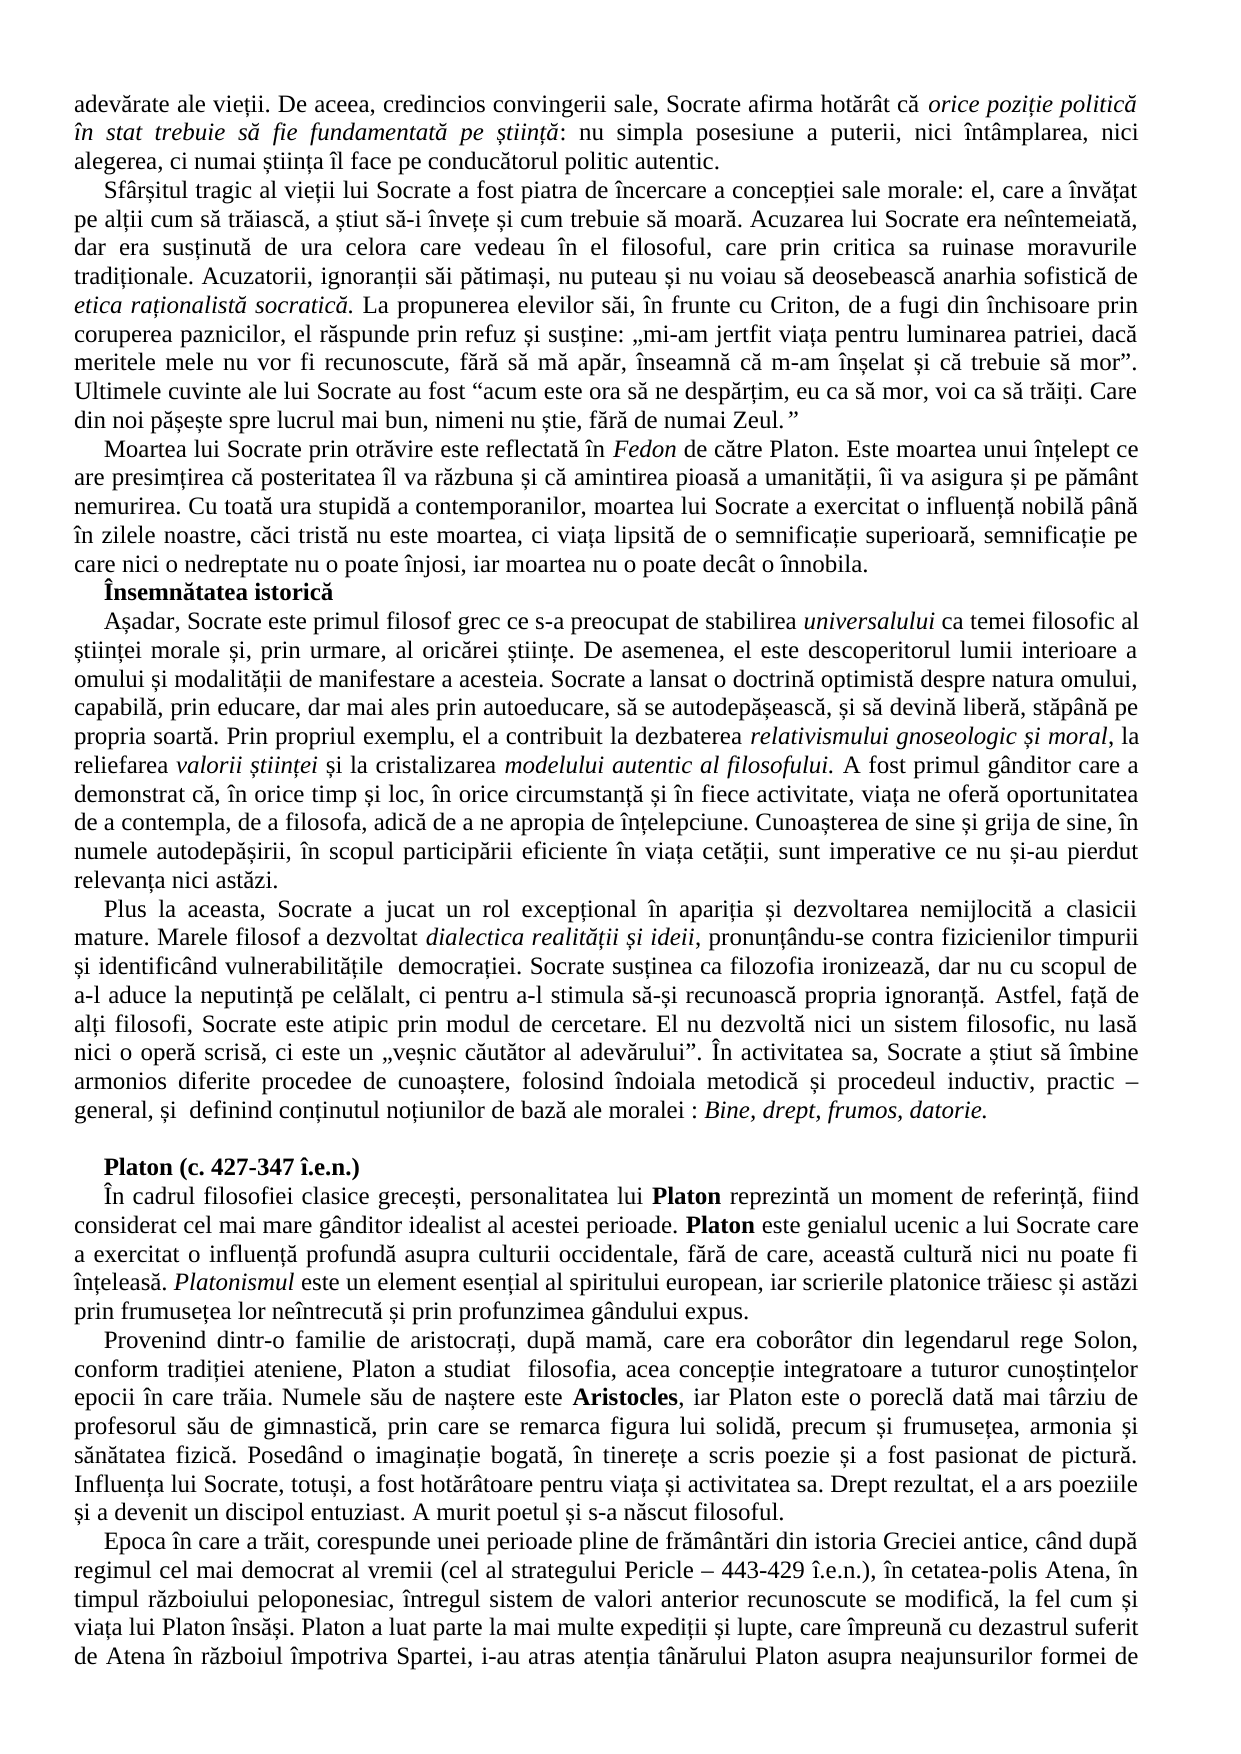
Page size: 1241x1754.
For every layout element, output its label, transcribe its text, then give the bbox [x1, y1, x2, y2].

text Sfârșitul tragic al vieții lui Socrate a fost piatra de încercare a concepției sale morale: el, care a învățat pe alții cum să trăiască, a știut să-i învețe și cum trebuie să moară. Acuzarea lui Socrate era neîntemeiată, dar era susținută de ura celora care vedeau în el filosoful, care prin critica sa ruinase moravurile tradiționale. Acuzatorii, ignoranții săi pătimași, nu puteau și nu voiau să deosebească anarhia sofistică de etica raționalistă socratică. La propunerea elevilor săi, în frunte cu Criton, de a fugi din închisoare prin coruperea paznicilor, el răspunde prin refuz și susține: „mi-am jertfit viața pentru luminarea patriei, dacă meritele mele nu vor fi recunoscute, fără să mă apăr, înseamnă că m-am înșelat și că trebuie să mor”. Ultimele cuvinte ale lui Socrate au fost “acum este ora să ne despărțim, eu ca să mor, voi ca să trăiți. Care din noi pășește spre lucrul mai bun, nimeni nu știe, fără de numai Zeul.” [74, 175, 1139, 434]
text Provenind dintr-o familie de aristocrați, după mamă, care era coborâtor din legendarul rege Solon, conform tradiției ateniene, Platon a studiat filosofia, acea concepție integratoare a tuturor cunoștințelor epocii în care trăia. Numele său de naștere este Aristocles, iar Platon este o poreclă dată mai târziu de profesorul său de gimnastică, prin care se remarca figura lui solidă, precum și frumusețea, armonia și sănătatea fizică. Posedând o imaginație bogată, în tinerețe a scris poezie și a fost pasionat de pictură. Influența lui Socrate, totuși, a fost hotărâtoare pentru viața și activitatea sa. Drept rezultat, el a ars poeziile și a devenit un discipol entuziast. A murit poetul și s-a născut filosoful. [74, 1325, 1139, 1526]
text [74, 1526, 1139, 1670]
text Însemnătatea istorică [74, 577, 1139, 606]
text În cadrul filosofiei clasice grecești, personalitatea lui Platon reprezintă un moment de referință, fiind considerat cel mai mare gânditor idealist al acestei perioade. Platon este genialul ucenic a lui Socrate care a exercitat o influență profundă asupra culturii occidentale, fără de care, această cultură nici nu poate fi înțeleasă. Platonismul este un element esențial al spiritului european, iar scrierile platonice trăiesc și astăzi prin frumusețea lor neîntrecută și prin profunzimea gândului expus. [74, 1181, 1139, 1325]
text Platon (c. 427-347 î.e.n.) [74, 1152, 1139, 1181]
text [74, 89, 1139, 175]
text Plus la aceasta, Socrate a jucat un rol excepțional în apariția și dezvoltarea nemijlocită a clasicii mature. Marele filosof a dezvoltat dialectica realității și ideii, pronunțându-se contra fizicienilor timpurii și identificând vulnerabilitățile democrației. Socrate susținea ca filozofia ironizează, dar nu cu scopul de a-l aduce la neputință pe celălalt, ci pentru a-l stimula să-și recunoască propria ignoranță. Astfel, față de alți filosofi, Socrate este atipic prin modul de cercetare. El nu dezvoltă nici un sistem filosofic, nu lasă nici o operă scrisă, ci este un „veșnic căutător al adevărului”. În activitatea sa, Socrate a știut să îmbine armonios diferite procedee de cunoaștere, folosind îndoiala metodică și procedeul inductiv, practic – general, și definind conținutul noțiunilor de bază ale moralei : Bine, drept, frumos, datorie. [74, 894, 1139, 1124]
text Moartea lui Socrate prin otrăvire este reflectată în Fedon de către Platon. Este moartea unui înțelept ce are presimțirea că posteritatea îl va răzbuna și că amintirea pioasă a umanității, îi va asigura și pe pământ nemurirea. Cu toată ura stupidă a contemporanilor, moartea lui Socrate a exercitat o influență nobilă până în zilele noastre, căci tristă nu este moartea, ci viața lipsită de o semnificație superioară, semnificație pe care nici o nedreptate nu o poate înjosi, iar moartea nu o poate decât o înnobila. [74, 434, 1139, 577]
text Așadar, Socrate este primul filosof grec ce s-a preocupat de stabilirea universalului ca temei filosofic al științei morale și, prin urmare, al oricărei științe. De asemenea, el este descoperitorul lumii interioare a omului și modalității de manifestare a acesteia. Socrate a lansat o doctrină optimistă despre natura omului, capabilă, prin educare, dar mai ales prin autoeducare, să se autodepășească, și să devină liberă, stăpână pe propria soartă. Prin propriul exemplu, el a contribuit la dezbaterea relativismului gnoseologic și moral, la reliefarea valorii științei și la cristalizarea modelului autentic al filosofului. A fost primul gânditor care a demonstrat că, în orice timp și loc, în orice circumstanță și în fiece activitate, viața ne oferă oportunitatea de a contempla, de a filosofa, adică de a ne apropia de înțelepciune. Cunoașterea de sine și grija de sine, în numele autodepășirii, în scopul participării eficiente în viața cetății, sunt imperative ce nu și-au pierdut relevanța nici astăzi. [74, 606, 1139, 894]
